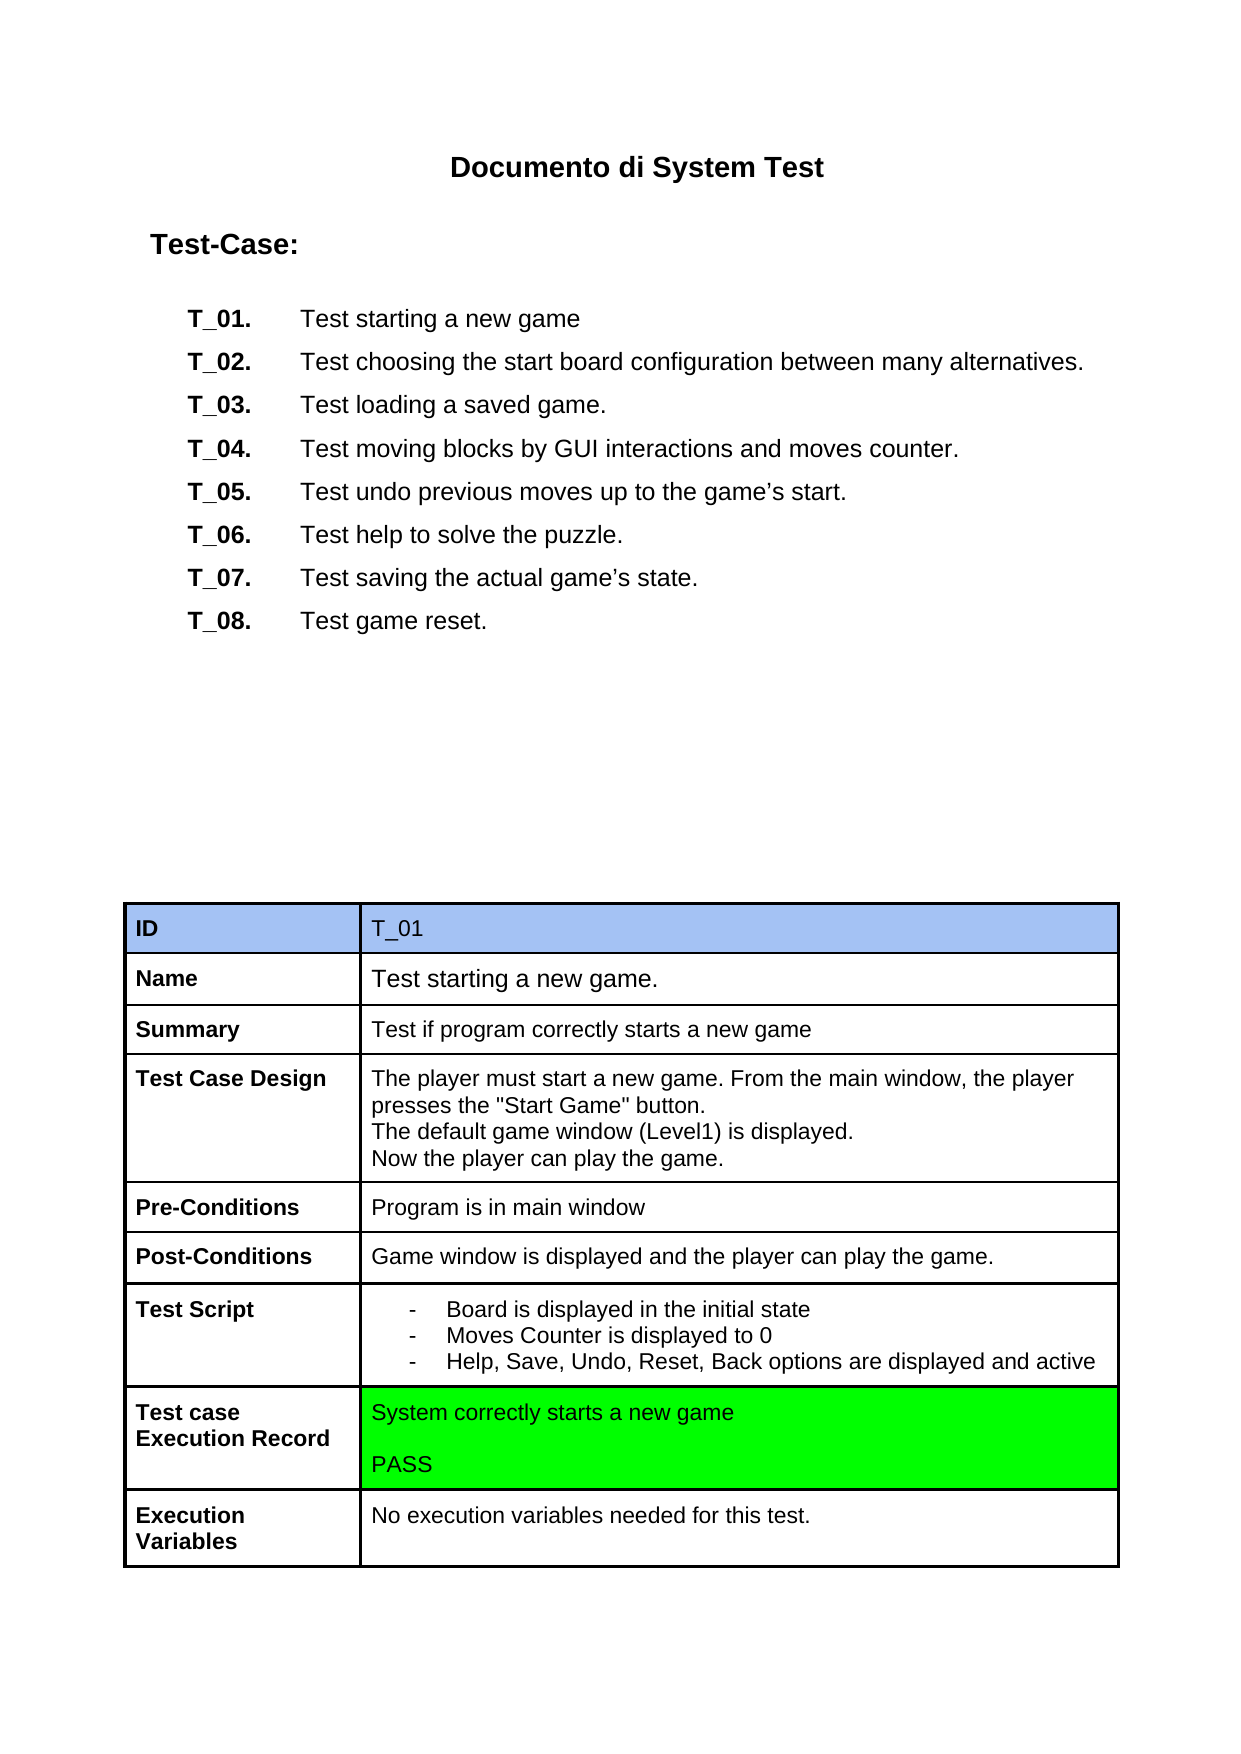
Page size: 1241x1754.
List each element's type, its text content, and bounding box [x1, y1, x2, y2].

table_cell No execution variables needed for this test. [362, 1491, 1117, 1565]
table_cell Test starting a new game. [362, 954, 1117, 1004]
table_cell System correctly starts a new game PASS [362, 1388, 1117, 1488]
list Test moving blocks by GUI interactions and moves counter. [187, 433, 1153, 462]
table_cell Summary [127, 1006, 359, 1053]
table_cell Test case Execution Record [127, 1388, 359, 1488]
text Test-Case: [150, 227, 1090, 261]
table_cell Board is displayed in the initial state Moves Counter is displayed to 0 Help, Save, Undo, Reset, Back options are displayed and active [362, 1285, 1117, 1385]
table_header T_01 [362, 905, 1117, 952]
list Test undo previous moves up to the game’s start. [187, 477, 1153, 505]
table_cell The player must start a new game. From the main window, the player presses the "Start Game" button. The default game window (Level1) is displayed. Now the player can play the game. [362, 1055, 1117, 1181]
table_cell Test Script [127, 1285, 359, 1385]
list Test help to solve the puzzle. [187, 520, 1153, 548]
list Test loading a saved game. [187, 390, 1153, 419]
list Test starting a new game [187, 304, 1153, 333]
table_cell Program is in main window [362, 1183, 1117, 1231]
list Test saving the actual game’s state. [187, 563, 1153, 592]
table_header ID [127, 905, 359, 952]
table_cell Game window is displayed and the player can play the game. [362, 1233, 1117, 1282]
table_cell Post-Conditions [127, 1233, 359, 1282]
table_cell Name [127, 954, 359, 1004]
list Test choosing the start board configuration between many alternatives. [187, 347, 1153, 376]
table_cell Test Case Design [127, 1055, 359, 1181]
table_cell Execution Variables [127, 1491, 359, 1565]
table_cell Pre-Conditions [127, 1183, 359, 1231]
list Test game reset. [187, 606, 1153, 635]
text Documento di System Test [375, 150, 1090, 183]
table_cell Test if program correctly starts a new game [362, 1006, 1117, 1053]
